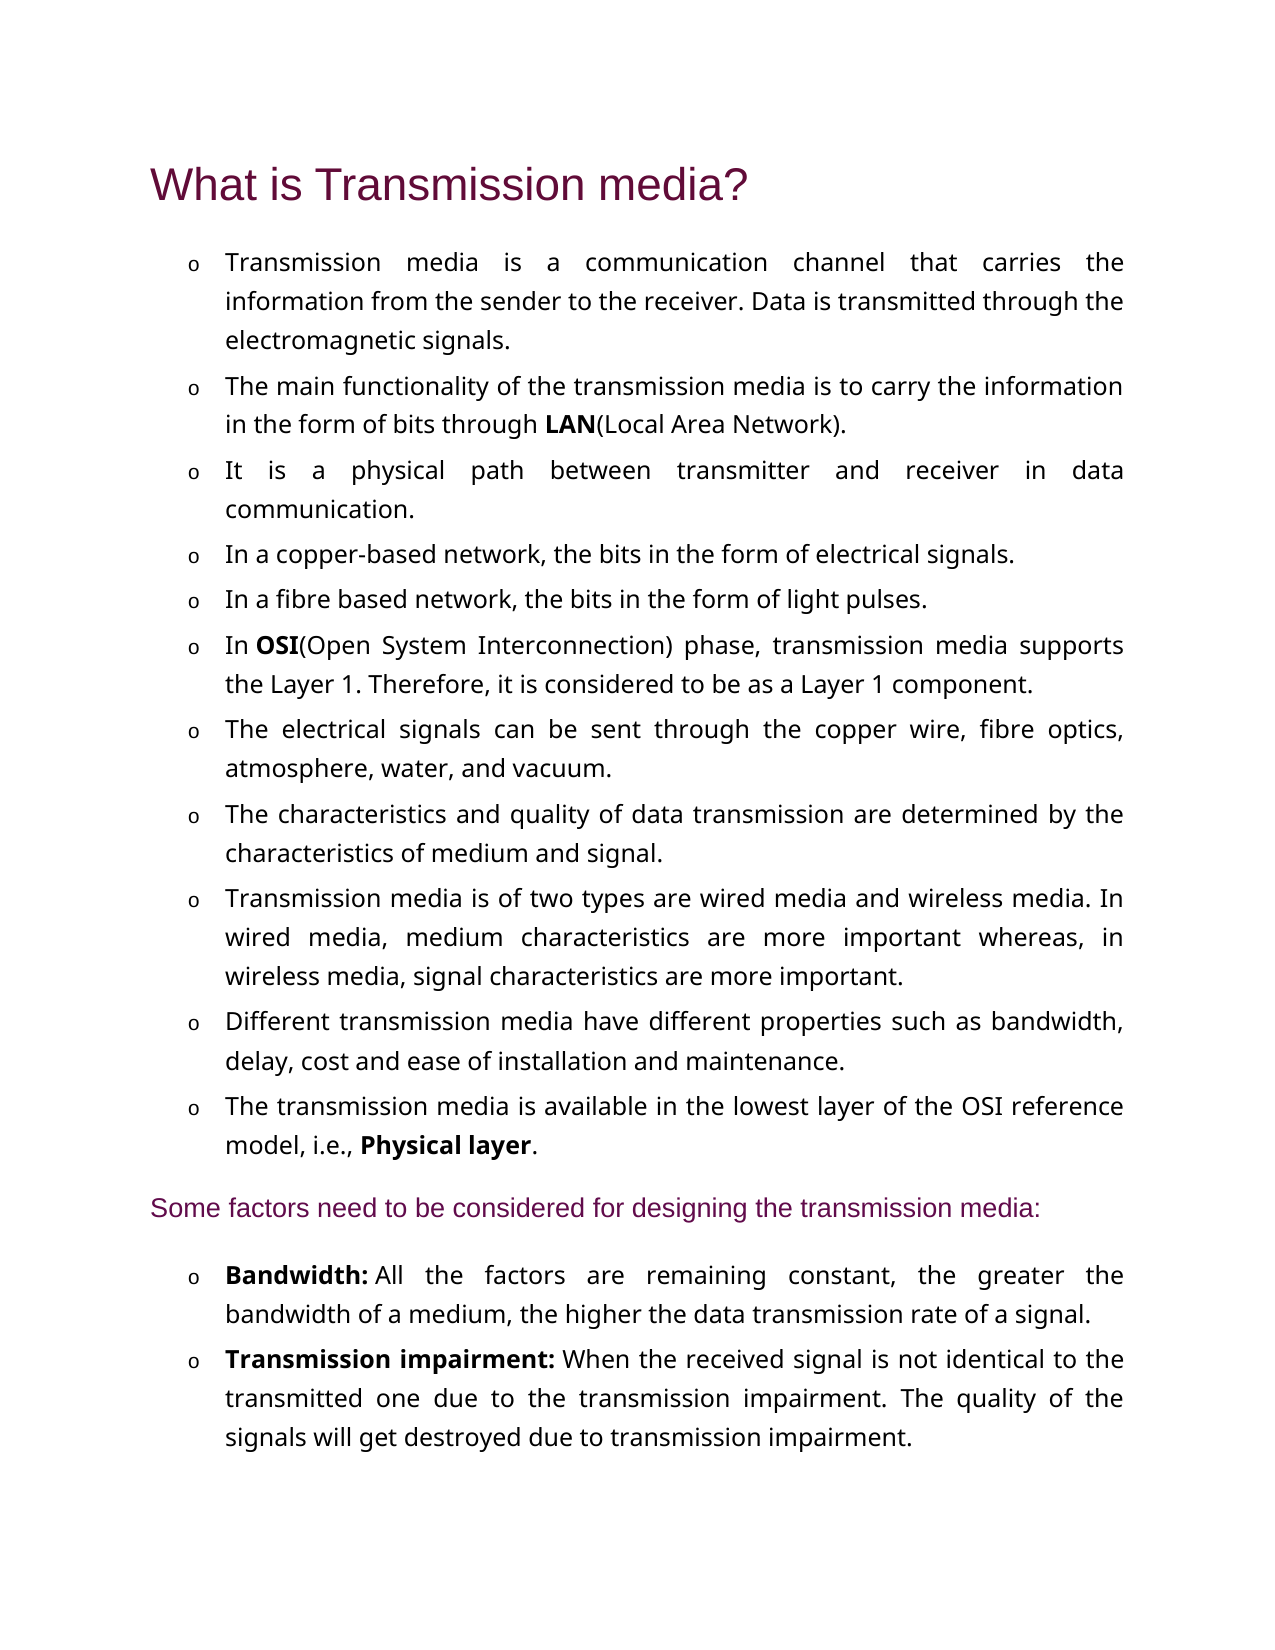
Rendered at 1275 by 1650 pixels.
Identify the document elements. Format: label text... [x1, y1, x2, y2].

list In a fibre based network, the bits in the form of light pulses. [187, 577, 1125, 616]
list The main functionality of the transmission media is to carry the information in the form of bits through LAN(Local Area Network). [187, 363, 1125, 441]
list Transmission media is a communication channel that carries the information from the sender to the receiver. Data is transmitted through the electromagnetic signals. [187, 240, 1125, 357]
list It is a physical path between transmitter and receiver in data communication. [187, 447, 1125, 526]
list Bandwidth: All the factors are remaining constant, the greater the bandwidth of a medium, the higher the data transmission rate of a signal. [187, 1252, 1125, 1331]
list Transmission impairment: When the received signal is not identical to the transmitted one due to the transmission impairment. The quality of the signals will get destroyed due to transmission impairment. [187, 1337, 1125, 1454]
list The characteristics and quality of data transmission are determined by the characteristics of medium and signal. [187, 791, 1125, 869]
text What is Transmission media? [150, 158, 1125, 211]
list Different transmission media have different properties such as bandwidth, delay, cost and ease of installation and maintenance. [187, 999, 1125, 1077]
text Some factors need to be considered for designing the transmission media: [150, 1191, 1125, 1223]
list The electrical signals can be sent through the copper wire, fibre optics, atmosphere, water, and vacuum. [187, 707, 1125, 785]
list The transmission media is available in the lowest layer of the OSI reference model, i.e., Physical layer. [187, 1083, 1125, 1162]
list In OSI(Open System Interconnection) phase, transmission media supports the Layer 1. Therefore, it is considered to be as a Layer 1 component. [187, 622, 1125, 701]
list Transmission media is of two types are wired media and wireless media. In wired media, medium characteristics are more important whereas, in wireless media, signal characteristics are more important. [187, 876, 1125, 993]
list In a copper-based network, the bits in the form of electrical signals. [187, 532, 1125, 571]
